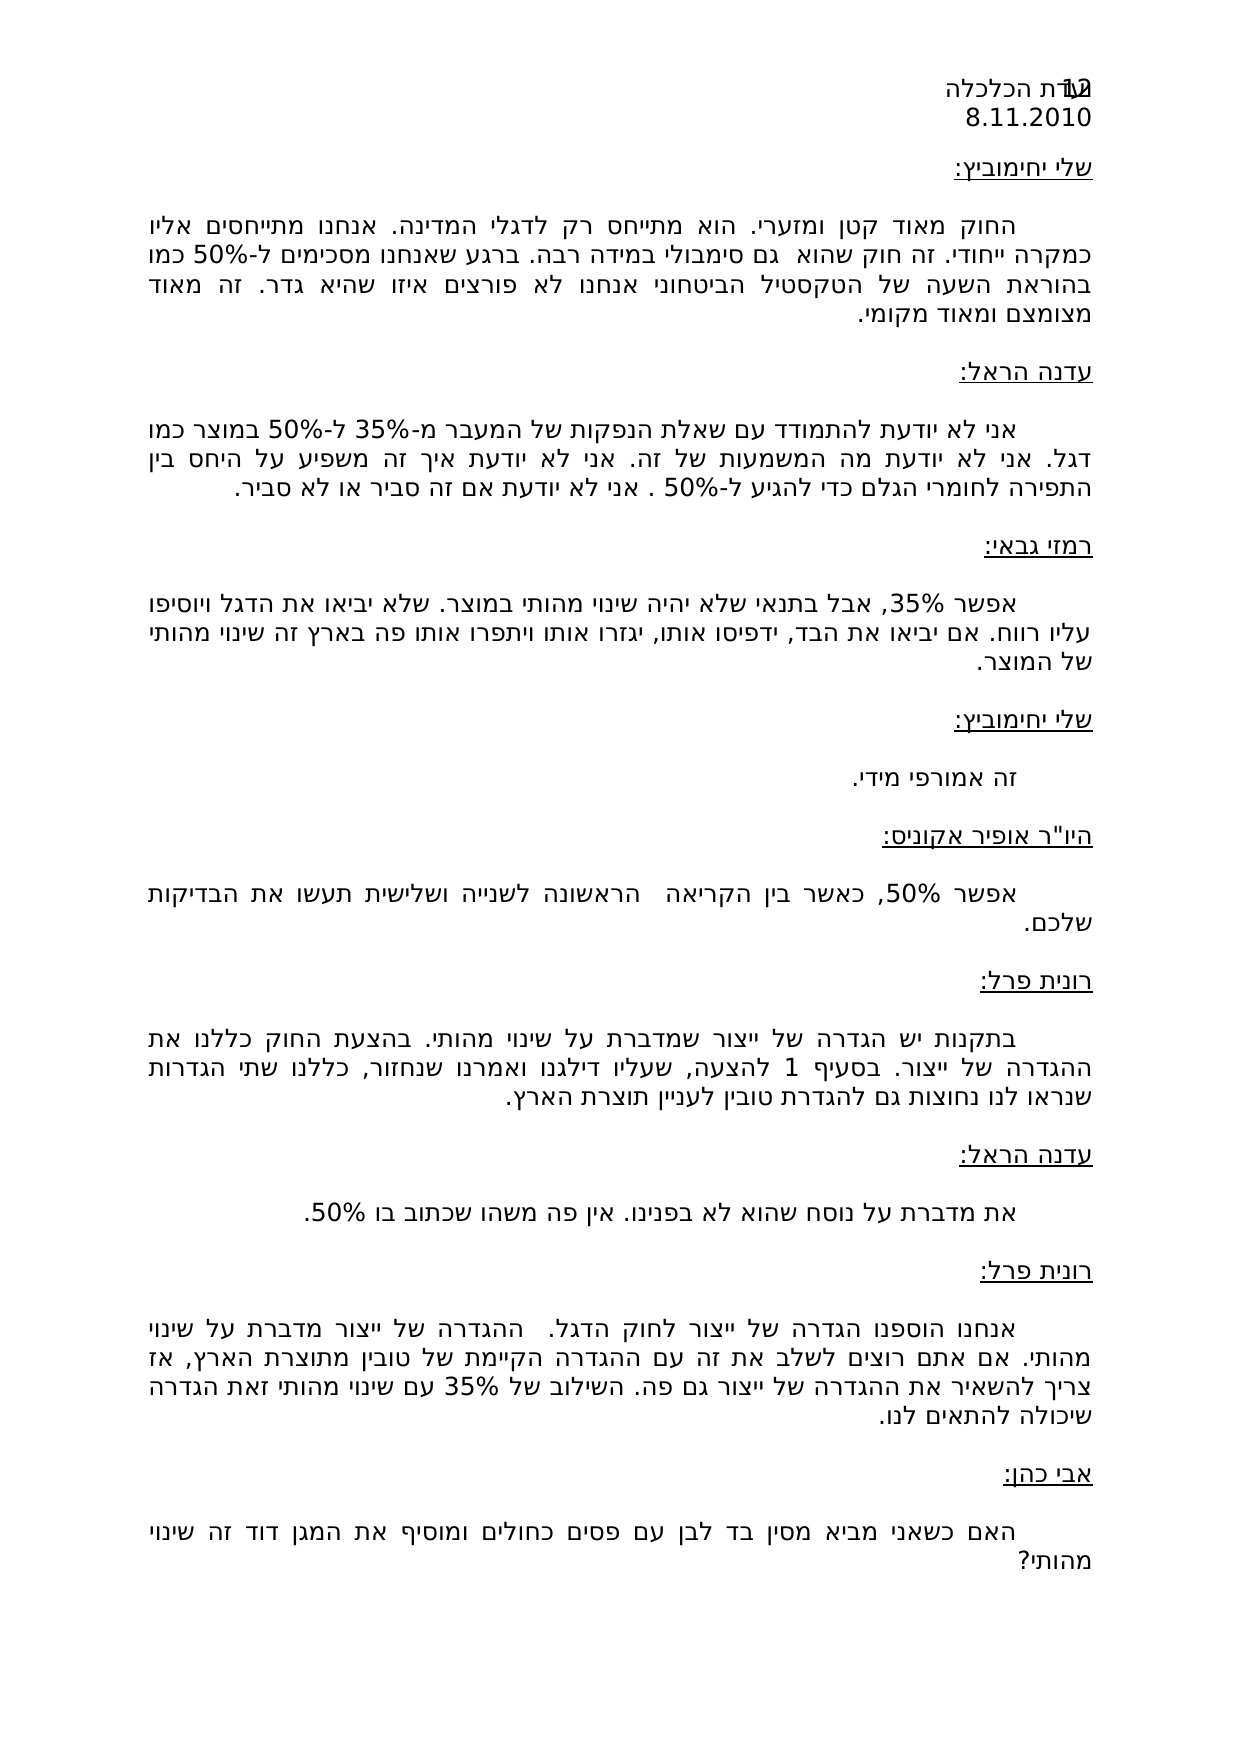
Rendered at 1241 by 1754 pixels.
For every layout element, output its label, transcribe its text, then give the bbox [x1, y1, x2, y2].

text בתקנות יש הגדרה של ייצור שמדברת על שינוי מהותי. בהצעת החוק כללנו את ההגדרה של ייצור. בסעיף 1 להצעה, שעליו דילגנו ואמרנו שנחזור, כללנו שתי הגדרות שנראו לנו נחוצות גם להגדרת טובין לעניין תוצרת הארץ. [148, 1024, 1092, 1111]
text אפשר 50%, כאשר בין הקריאה הראשונה לשנייה ושלישית תעשו את הבדיקות שלכם. [148, 879, 1092, 937]
text האם כשאני מביא מסין בד לבן עם פסים כחולים ומוסיף את המגן דוד זה שינוי מהותי? [148, 1517, 1092, 1576]
text רונית פרל: [148, 966, 1092, 995]
text רמזי גבאי: [148, 531, 1092, 560]
text את מדברת על נוסח שהוא לא בפנינו. אין פה משהו שכתוב בו 50%. [148, 1198, 1092, 1227]
text אבי כהן: [148, 1459, 1092, 1488]
text שלי יחימוביץ: [148, 705, 1092, 734]
text עדנה הראל: [148, 357, 1092, 386]
text החוק מאוד קטן ומזערי. הוא מתייחס רק לדגלי המדינה. אנחנו מתייחסים אליו כמקרה ייחודי. זה חוק שהוא גם סימבולי במידה רבה. ברגע שאנחנו מסכימים ל-50% כמו בהוראת השעה של הטקסטיל הביטחוני אנחנו לא פורצים איזו שהיא גדר. זה מאוד מצומצם ומאוד מקומי. [148, 211, 1092, 328]
text אפשר 35%, אבל בתנאי שלא יהיה שינוי מהותי במוצר. שלא יביאו את הדגל ויוסיפו עליו רווח. אם יביאו את הבד, ידפיסו אותו, יגזרו אותו ויתפרו אותו פה בארץ זה שינוי מהותי של המוצר. [148, 589, 1092, 676]
text שלי יחימוביץ: [148, 153, 1092, 183]
text אני לא יודעת להתמודד עם שאלת הנפקות של המעבר מ-35% ל-50% במוצר כמו דגל. אני לא יודעת מה המשמעות של זה. אני לא יודעת איך זה משפיע על היחס בין התפירה לחומרי הגלם כדי להגיע ל-50% . אני לא יודעת אם זה סביר או לא סביר. [148, 415, 1092, 502]
text עדנה הראל: [148, 1140, 1092, 1169]
text זה אמורפי מידי. [148, 763, 1092, 792]
text אנחנו הוספנו הגדרה של ייצור לחוק הדגל. ההגדרה של ייצור מדברת על שינוי מהותי. אם אתם רוצים לשלב את זה עם ההגדרה הקיימת של טובין מתוצרת הארץ, אז צריך להשאיר את ההגדרה של ייצור גם פה. השילוב של 35% עם שינוי מהותי זאת הגדרה שיכולה להתאים לנו. [148, 1314, 1092, 1431]
text היו"ר אופיר אקוניס: [148, 821, 1092, 850]
text רונית פרל: [148, 1256, 1092, 1285]
